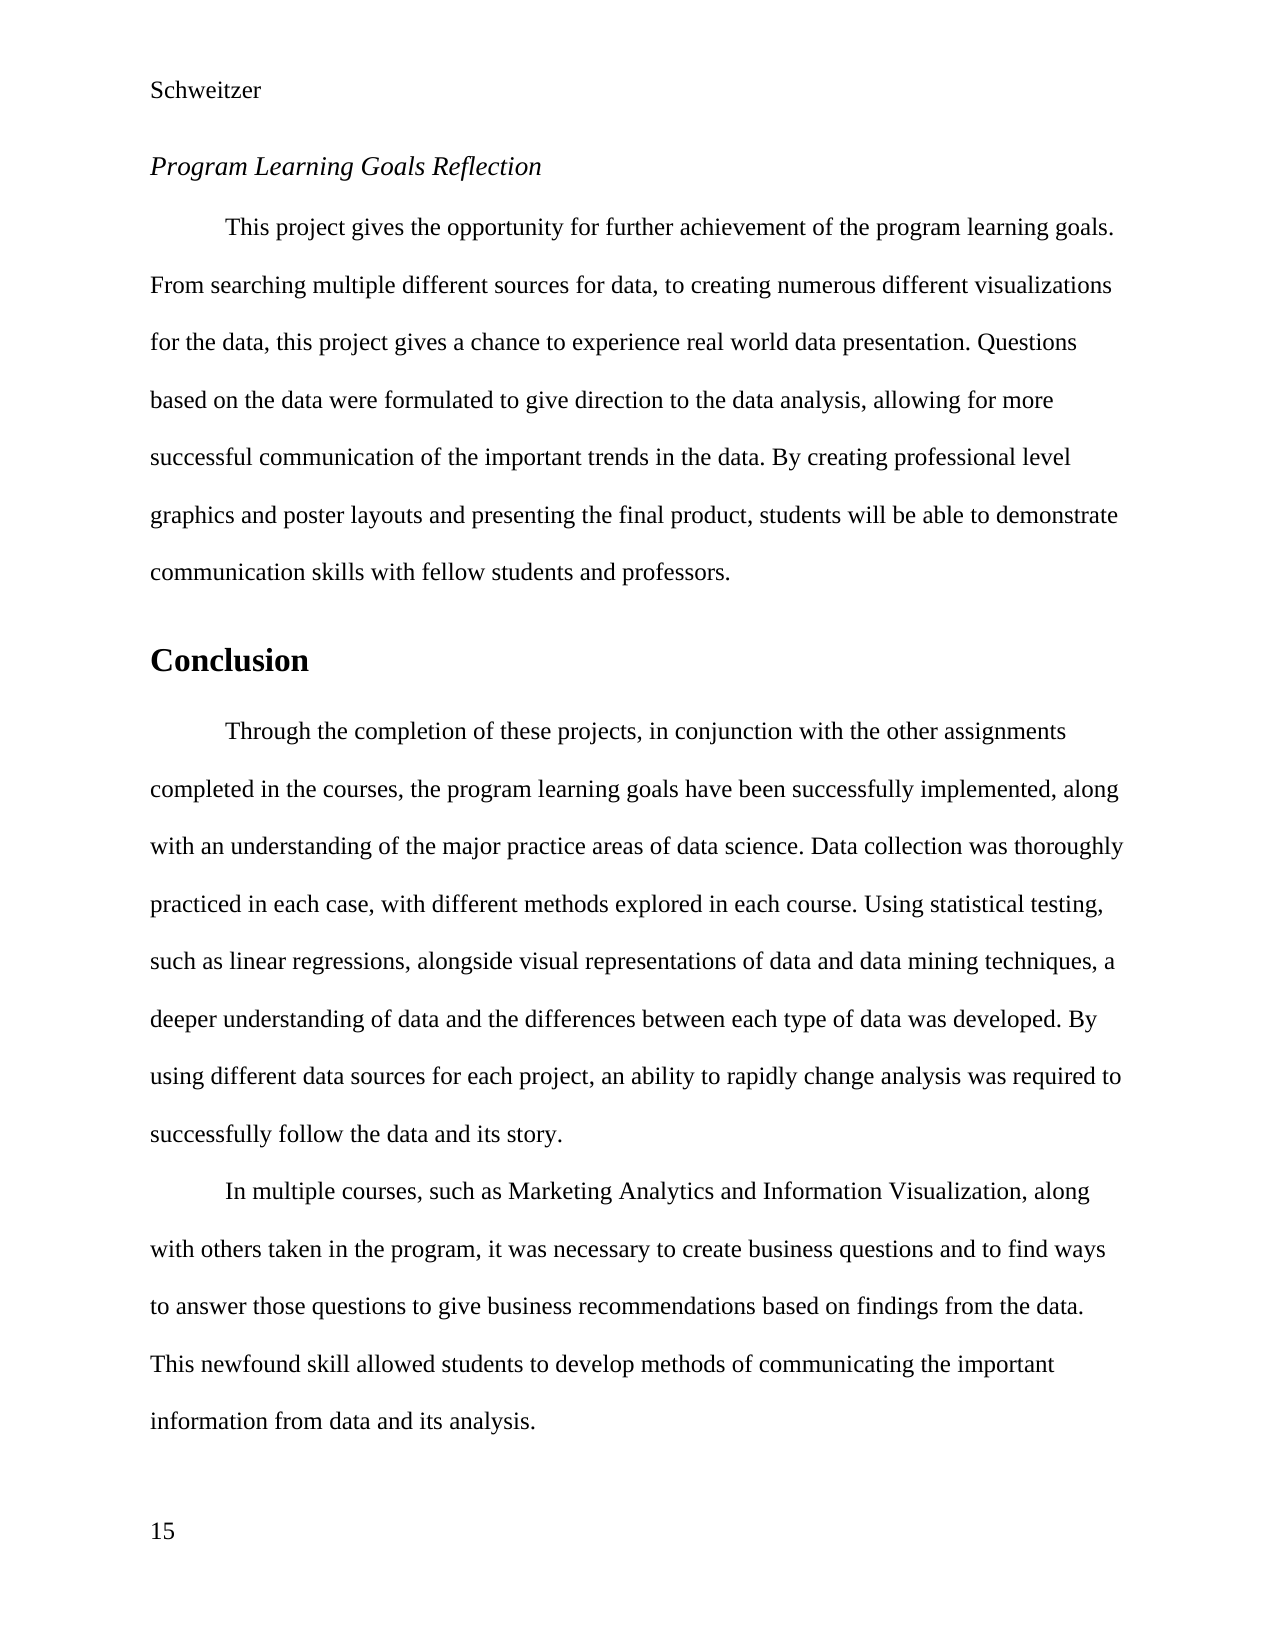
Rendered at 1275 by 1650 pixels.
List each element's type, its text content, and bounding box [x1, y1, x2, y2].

subtitle Program Learning Goals Reflection [150, 150, 1125, 181]
subtitle Conclusion [150, 640, 1125, 678]
text In multiple courses, such as Marketing Analytics and Information Visualization, along with others taken in the program, it was necessary to create business questions and to find ways to answer those questions to give business recommendations based on findings from the data. This newfound skill allowed students to develop methods of communicating the important information from data and its analysis. [150, 1176, 1125, 1435]
text Through the completion of these projects, in conjunction with the other assignments completed in the courses, the program learning goals have been successfully implemented, along with an understanding of the major practice areas of data science. Data collection was thoroughly practiced in each case, with different methods explored in each course. Using statistical testing, such as linear regressions, alongside visual representations of data and data mining techniques, a deeper understanding of data and the differences between each type of data was developed. By using different data sources for each project, an ability to rapidly change analysis was required to successfully follow the data and its story. [150, 716, 1125, 1148]
text This project gives the opportunity for further achievement of the program learning goals. From searching multiple different sources for data, to creating numerous different visualizations for the data, this project gives a chance to experience real world data presentation. Questions based on the data were formulated to give direction to the data analysis, allowing for more successful communication of the important trends in the data. By creating professional level graphics and poster layouts and presenting the final product, students will be able to demonstrate communication skills with fellow students and professors. [150, 212, 1125, 586]
